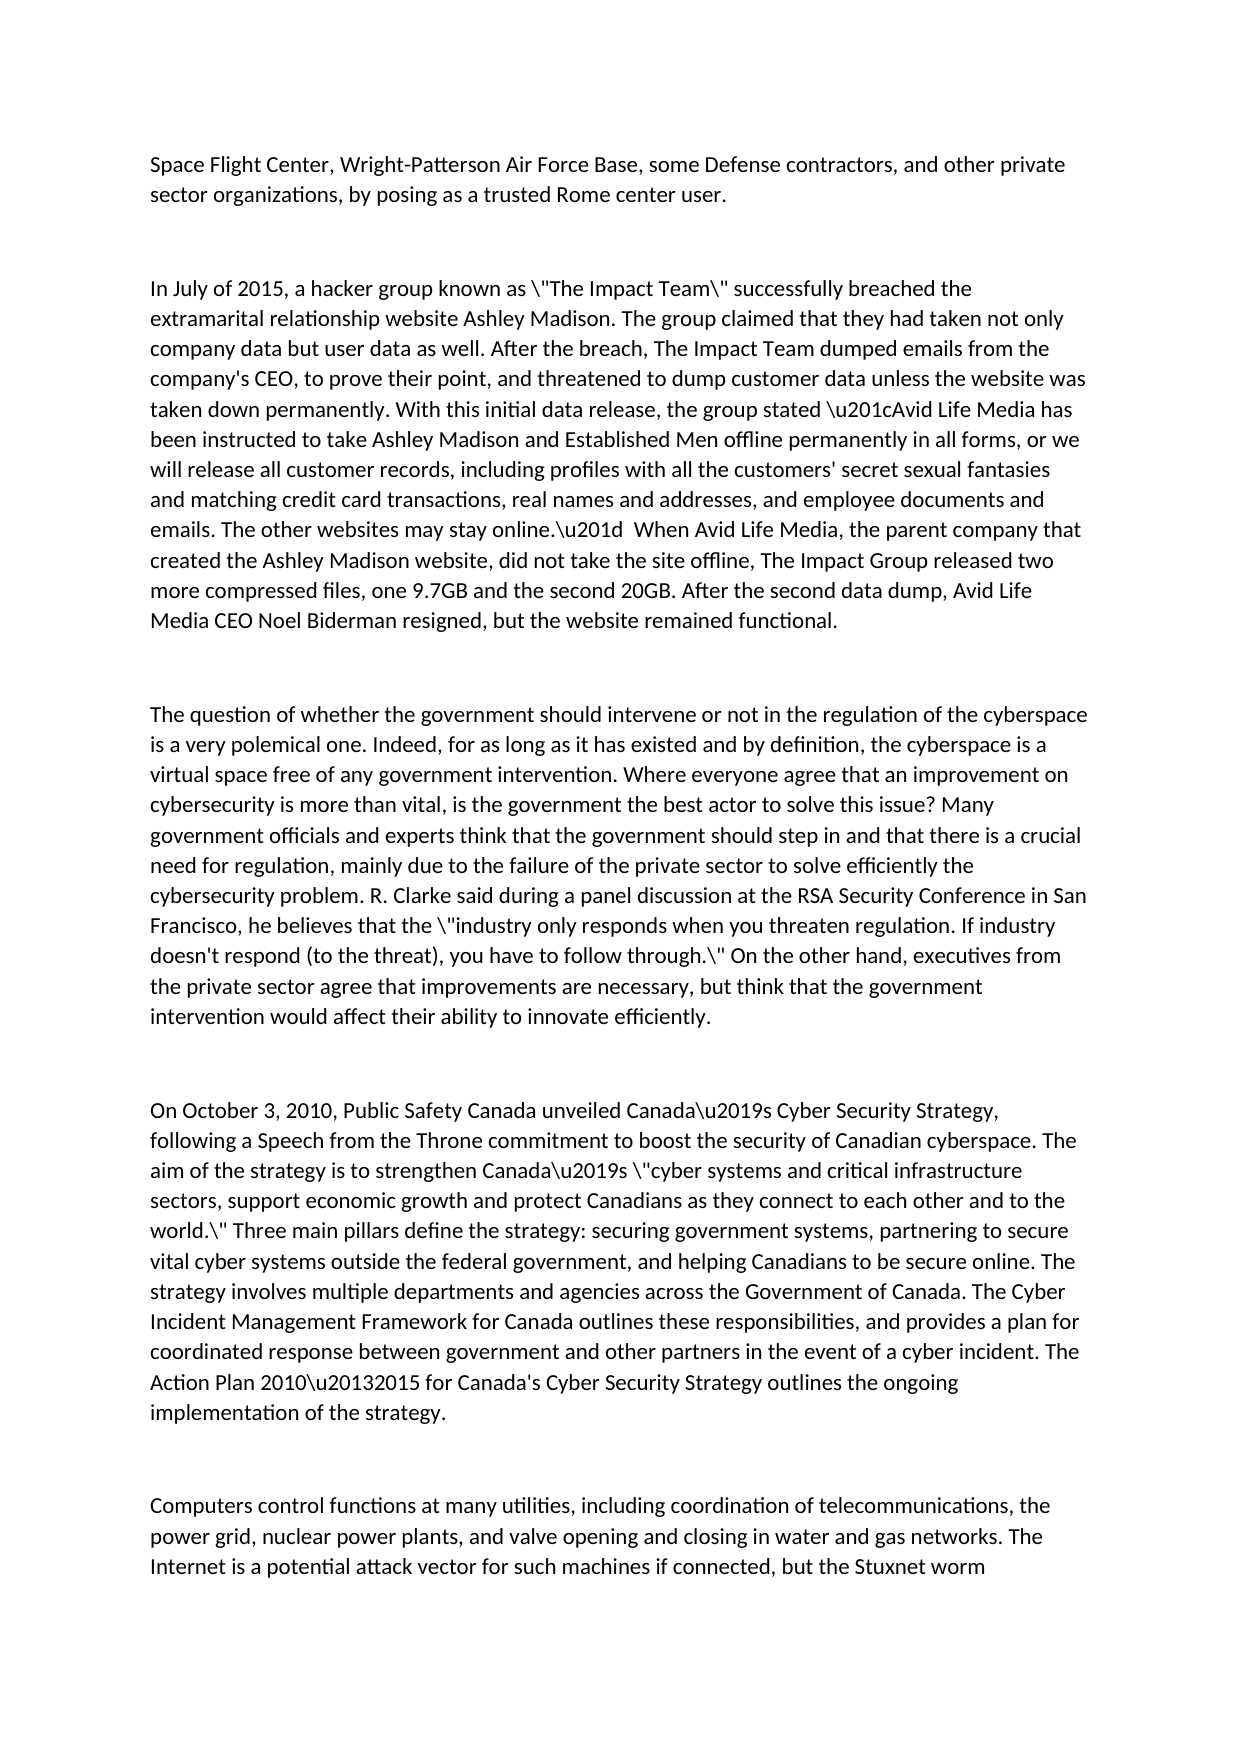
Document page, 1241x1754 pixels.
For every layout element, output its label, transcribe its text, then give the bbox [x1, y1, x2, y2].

text On October 3, 2010, Public Safety Canada unveiled Canada\u2019s Cyber Security Strategy, following a Speech from the Throne commitment to boost the security of Canadian cyberspace. The aim of the strategy is to strengthen Canada\u2019s \"cyber systems and critical infrastructure sectors, support economic growth and protect Canadians as they connect to each other and to the world.\" Three main pillars define the strategy: securing government systems, partnering to secure vital cyber systems outside the federal government, and helping Canadians to be secure online. The strategy involves multiple departments and agencies across the Government of Canada. The Cyber Incident Management Framework for Canada outlines these responsibilities, and provides a plan for coordinated response between government and other partners in the event of a cyber incident. The Action Plan 2010\u20132015 for Canada's Cyber Security Strategy outlines the ongoing implementation of the strategy. [150, 1096, 1090, 1426]
text In July of 2015, a hacker group known as \"The Impact Team\" successfully breached the extramarital relationship website Ashley Madison. The group claimed that they had taken not only company data but user data as well. After the breach, The Impact Team dumped emails from the company's CEO, to prove their point, and threatened to dump customer data unless the website was taken down permanently. With this initial data release, the group stated \u201cAvid Life Media has been instructed to take Ashley Madison and Established Men offline permanently in all forms, or we will release all customer records, including profiles with all the customers' secret sexual fantasies and matching credit card transactions, real names and addresses, and employee documents and emails. The other websites may stay online.\u201d When Avid Life Media, the parent company that created the Ashley Madison website, did not take the site offline, The Impact Group released two more compressed files, one 9.7GB and the second 20GB. After the second data dump, Avid Life Media CEO Noel Biderman resigned, but the website remained functional. [150, 274, 1090, 634]
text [150, 1492, 1090, 1580]
text The question of whether the government should intervene or not in the regulation of the cyberspace is a very polemical one. Indeed, for as long as it has existed and by definition, the cyberspace is a virtual space free of any government intervention. Where everyone agree that an improvement on cybersecurity is more than vital, is the government the best actor to solve this issue? Many government officials and experts think that the government should step in and that there is a crucial need for regulation, mainly due to the failure of the private sector to solve efficiently the cybersecurity problem. R. Clarke said during a panel discussion at the RSA Security Conference in San Francisco, he believes that the \"industry only responds when you threaten regulation. If industry doesn't respond (to the threat), you have to follow through.\" On the other hand, executives from the private sector agree that improvements are necessary, but think that the government intervention would affect their ability to innovate efficiently. [150, 700, 1090, 1030]
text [150, 150, 1090, 208]
